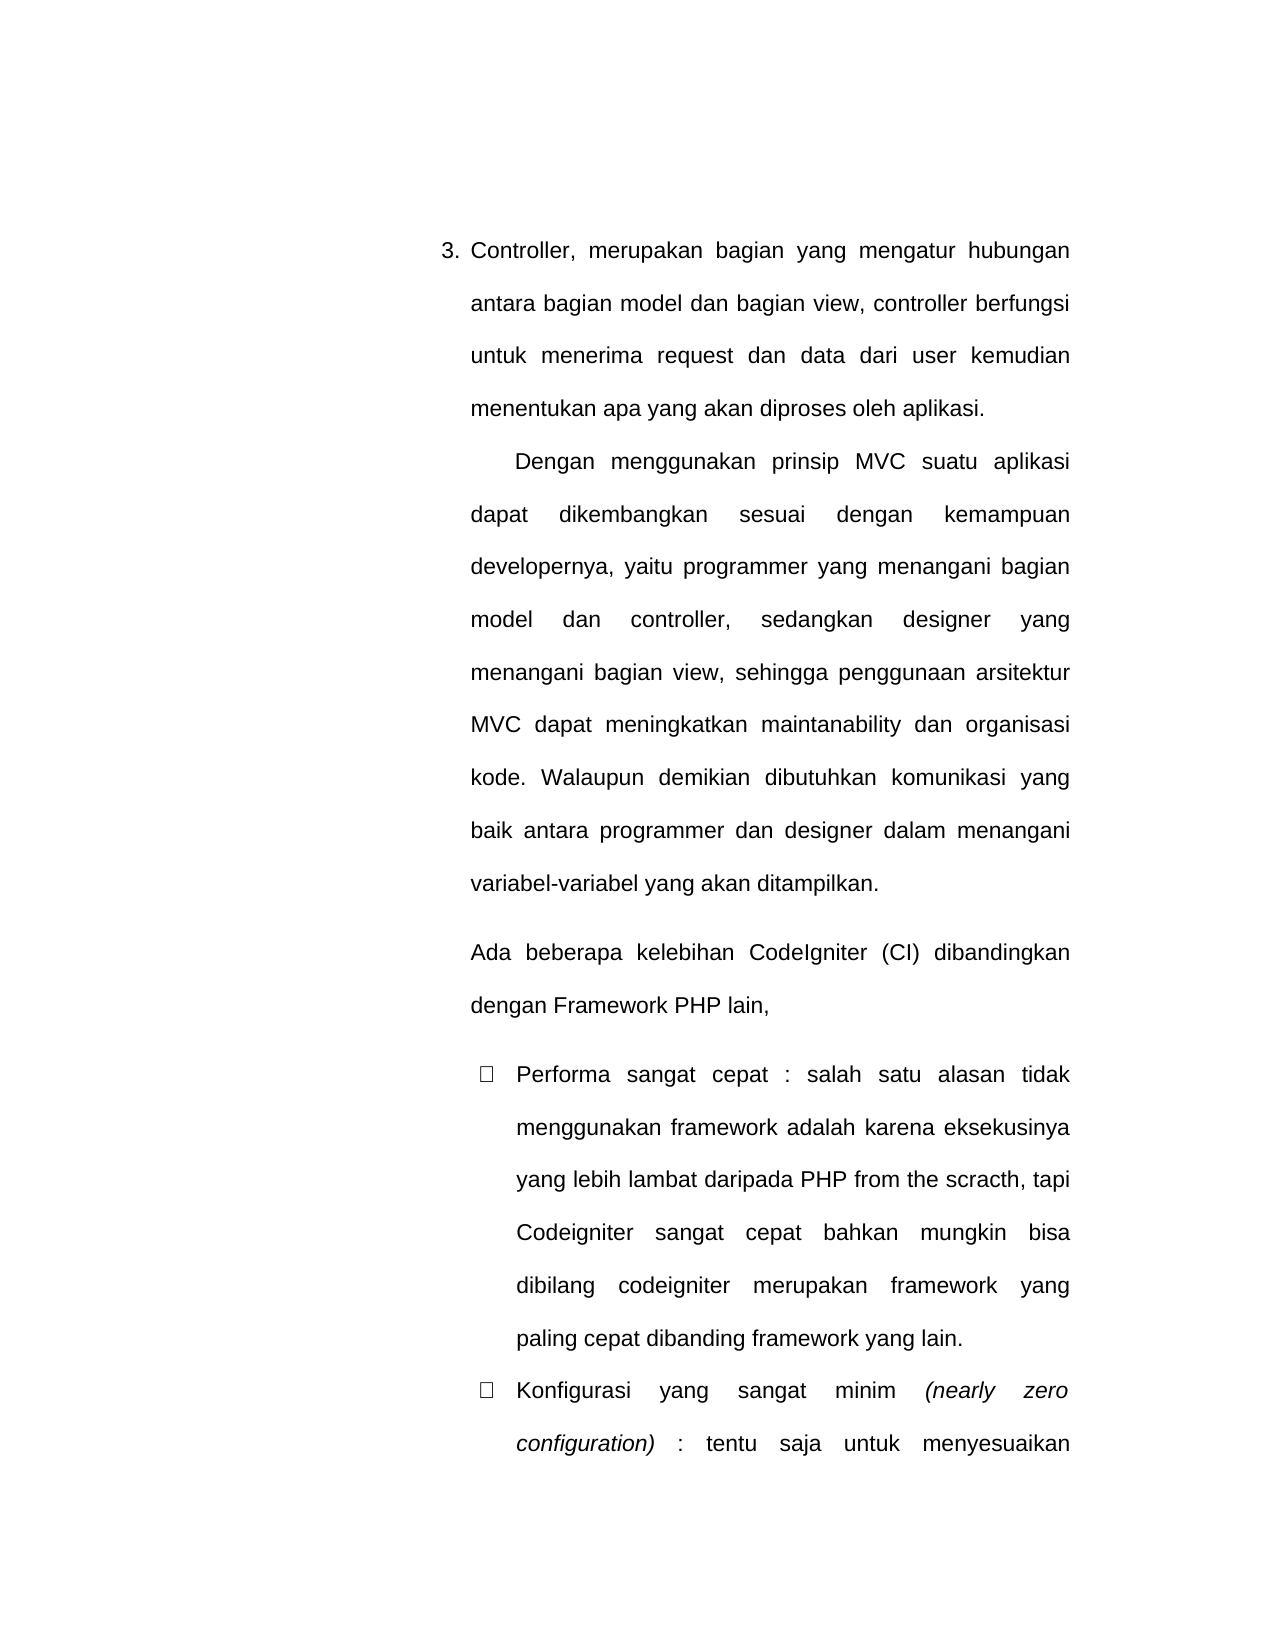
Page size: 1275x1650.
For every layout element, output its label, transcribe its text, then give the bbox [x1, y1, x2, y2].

text Ada beberapa kelebihan CodeIgniter (CI) dibandingkan dengan Framework PHP lain, [470, 939, 1070, 1018]
list Performa sangat cepat : salah satu alasan tidak menggunakan framework adalah karena eksekusinya yang lebih lambat daripada PHP from the scracth, tapi Codeigniter sangat cepat bahkan mungkin bisa dibilang codeigniter merupakan framework yang paling cepat dibanding framework yang lain. [478, 1061, 1070, 1351]
list Controller, merupakan bagian yang mengatur hubungan antara bagian model dan bagian view, controller berfungsi untuk menerima request dan data dari user kemudian menentukan apa yang akan diproses oleh aplikasi. [441, 237, 1070, 421]
text Dengan menggunakan prinsip MVC suatu aplikasi dapat dikembangkan sesuai dengan kemampuan developernya, yaitu programmer yang menangani bagian model dan controller, sedangkan designer yang menangani bagian view, sehingga penggunaan arsitektur MVC dapat meningkatkan maintanability dan organisasi kode. Walaupun demikian dibutuhkan komunikasi yang baik antara programmer dan designer dalam menangani variabel-variabel yang akan ditampilkan. [470, 448, 1070, 896]
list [478, 1377, 1070, 1456]
